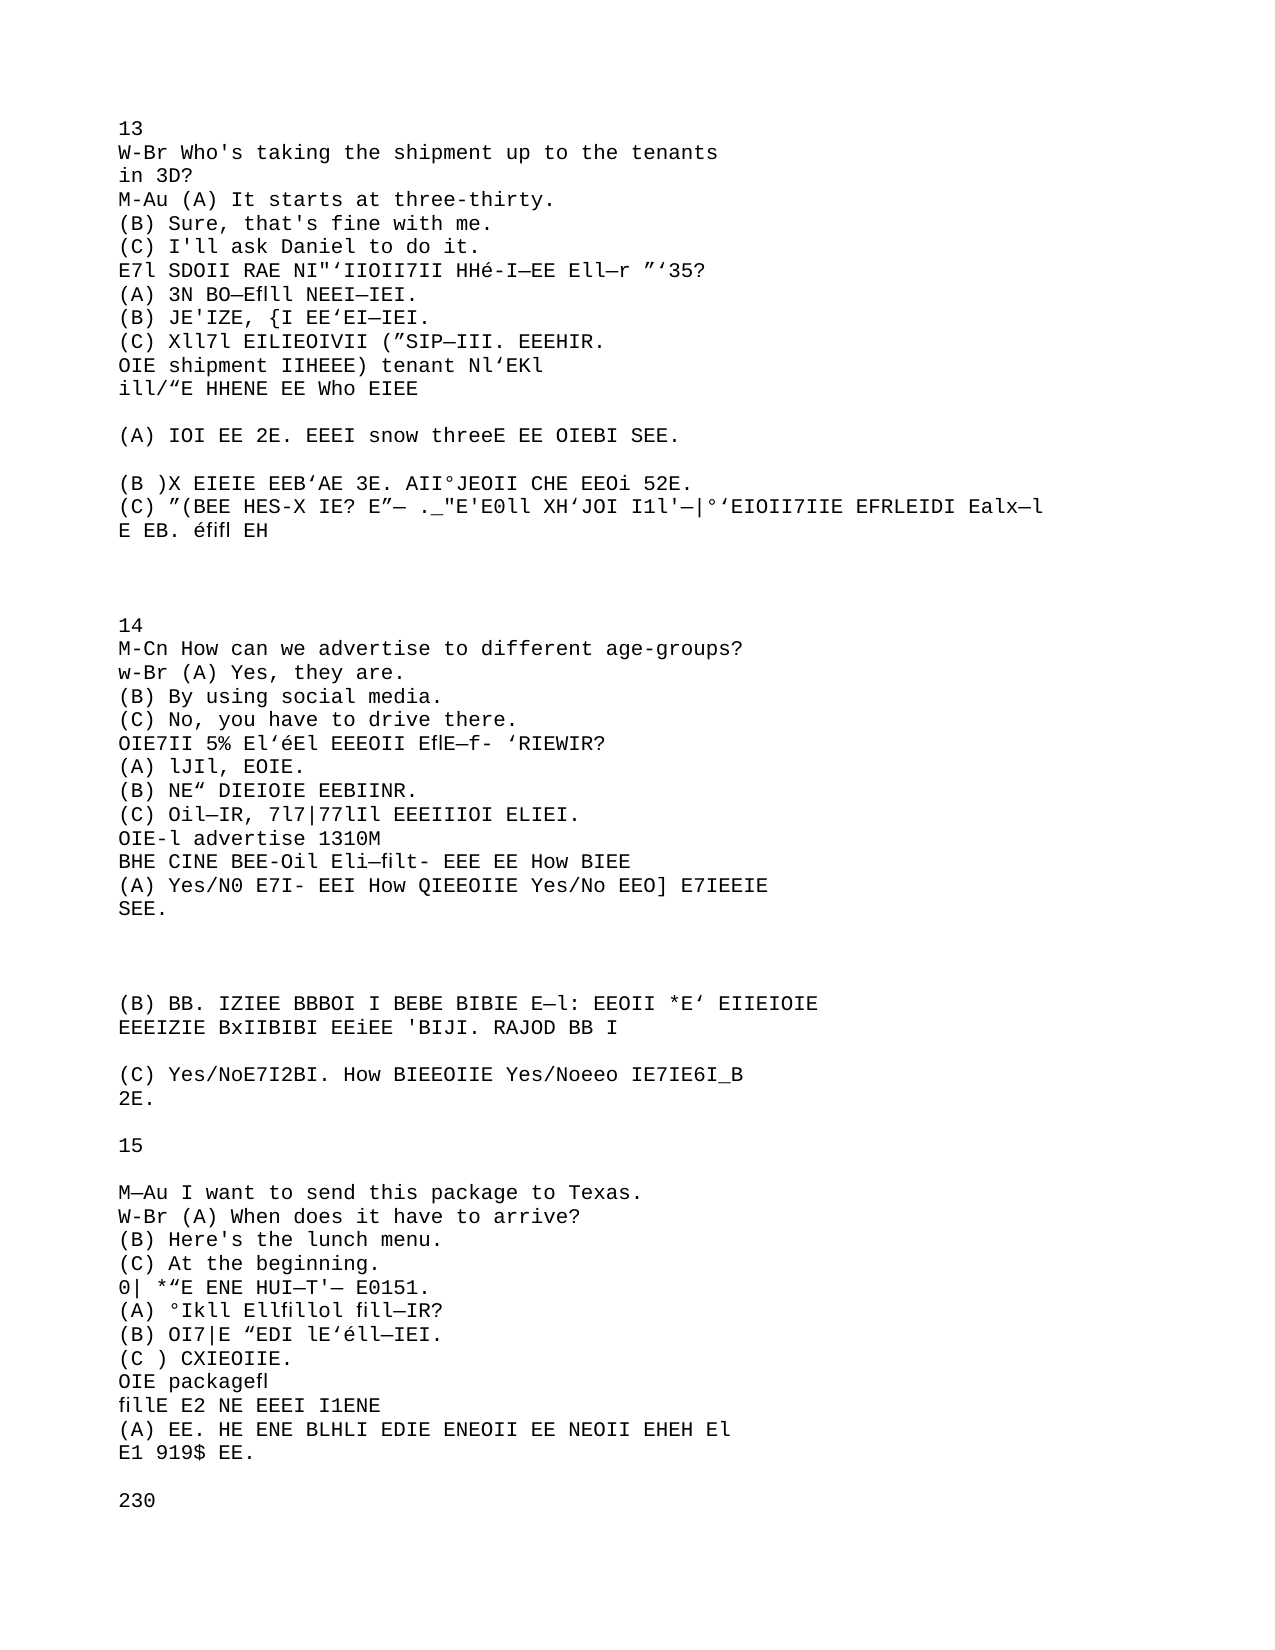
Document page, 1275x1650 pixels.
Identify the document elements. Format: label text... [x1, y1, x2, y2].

text (C) I'll ask Daniel to do it. [118, 236, 1157, 260]
text W-Br (A) When does it have to arrive? [118, 1206, 1157, 1229]
text W-Br Who's taking the shipment up to the tenants [118, 142, 1157, 165]
text (A) EE. HE ENE BLHLI EDIE ENEOII EE NEOII EHEH El [118, 1419, 1157, 1442]
text SEE. [118, 898, 1157, 922]
text 14 [118, 615, 1157, 638]
text EEEIZIE BxIIBIBI EEiEE 'BIJI. RAJOD BB I [118, 1017, 1157, 1040]
text (C) Yes/NoE7I2BI. How BIEEOIIE Yes/Noeeo IE7IE6I_B [118, 1064, 1157, 1088]
text (A) °Ikll Ellﬁllol ﬁll—IR? [118, 1300, 1157, 1324]
text (C) At the beginning. [118, 1253, 1157, 1277]
text (A) Yes/N0 E7I- EEI How QIEEOIIE Yes/No EEO] E7IEEIE [118, 875, 1157, 898]
text 230 [118, 1489, 1157, 1513]
text (C) Oil—IR, 7l7|77lIl EEEIIIOI ELIEI. [118, 804, 1157, 827]
text OIE7II 5% El‘éEl EEEOII EﬂE—f- ‘RIEWIR? [118, 733, 1157, 757]
text M-Au (A) It starts at three-thirty. [118, 189, 1157, 213]
text E EB. éﬁﬂ EH [118, 520, 1157, 544]
text (A) 3N BO—Eﬂll NEEI—IEI. [118, 284, 1157, 307]
text 15 [118, 1135, 1157, 1158]
text (C ) CXIEOIIE. [118, 1348, 1157, 1371]
text (B) NE“ DIEIOIE EEBIINR. [118, 780, 1157, 804]
text BHE CINE BEE-Oil Eli—ﬁlt- EEE EE How BIEE [118, 851, 1157, 875]
text (B) Here's the lunch menu. [118, 1229, 1157, 1253]
text (C) ”(BEE HES-X IE? E”— ._"E'E0ll XH‘JOI I1l'—|°‘EIOII7IIE EFRLEIDI Ealx—l [118, 496, 1157, 520]
text E1 919$ EE. [118, 1442, 1157, 1466]
text M—Au I want to send this package to Texas. [118, 1182, 1157, 1206]
text ﬁllE E2 NE EEEI I1ENE [118, 1395, 1157, 1419]
text (A) lJIl, EOIE. [118, 757, 1157, 780]
text M-Cn How can we advertise to different age-groups? [118, 638, 1157, 662]
text 13 [118, 118, 1157, 142]
text OIE packageﬂ [118, 1371, 1157, 1395]
text (B) Sure, that's fine with me. [118, 213, 1157, 236]
text (B) BB. IZIEE BBBOI I BEBE BIBIE E—l: EEOII *E‘ EIIEIOIE [118, 993, 1157, 1017]
text (B) OI7|E “EDI lE‘éll—IEI. [118, 1324, 1157, 1348]
text (B )X EIEIE EEB‘AE 3E. AII°JEOII CHE EEOi 52E. [118, 473, 1157, 496]
text OIE-l advertise 1310M [118, 827, 1157, 851]
text 0| *“E ENE HUI—T'— E0151. [118, 1277, 1157, 1300]
text 2E. [118, 1088, 1157, 1111]
text (A) IOI EE 2E. EEEI snow threeE EE OIEBI SEE. [118, 426, 1157, 449]
text E7l SDOII RAE NI"‘IIOII7II HHé-I—EE Ell—r ”‘35? [118, 260, 1157, 284]
text (B) By using social media. [118, 686, 1157, 709]
text (C) No, you have to drive there. [118, 709, 1157, 733]
text (B) JE'IZE, {I EE‘EI—IEI. [118, 307, 1157, 331]
text (C) Xll7l EILIEOIVII (”SIP—III. EEEHIR. [118, 331, 1157, 354]
text w-Br (A) Yes, they are. [118, 662, 1157, 686]
text ill/“E HHENE EE Who EIEE [118, 378, 1157, 402]
text in 3D? [118, 165, 1157, 189]
text OIE shipment IIHEEE) tenant Nl‘EKl [118, 354, 1157, 378]
